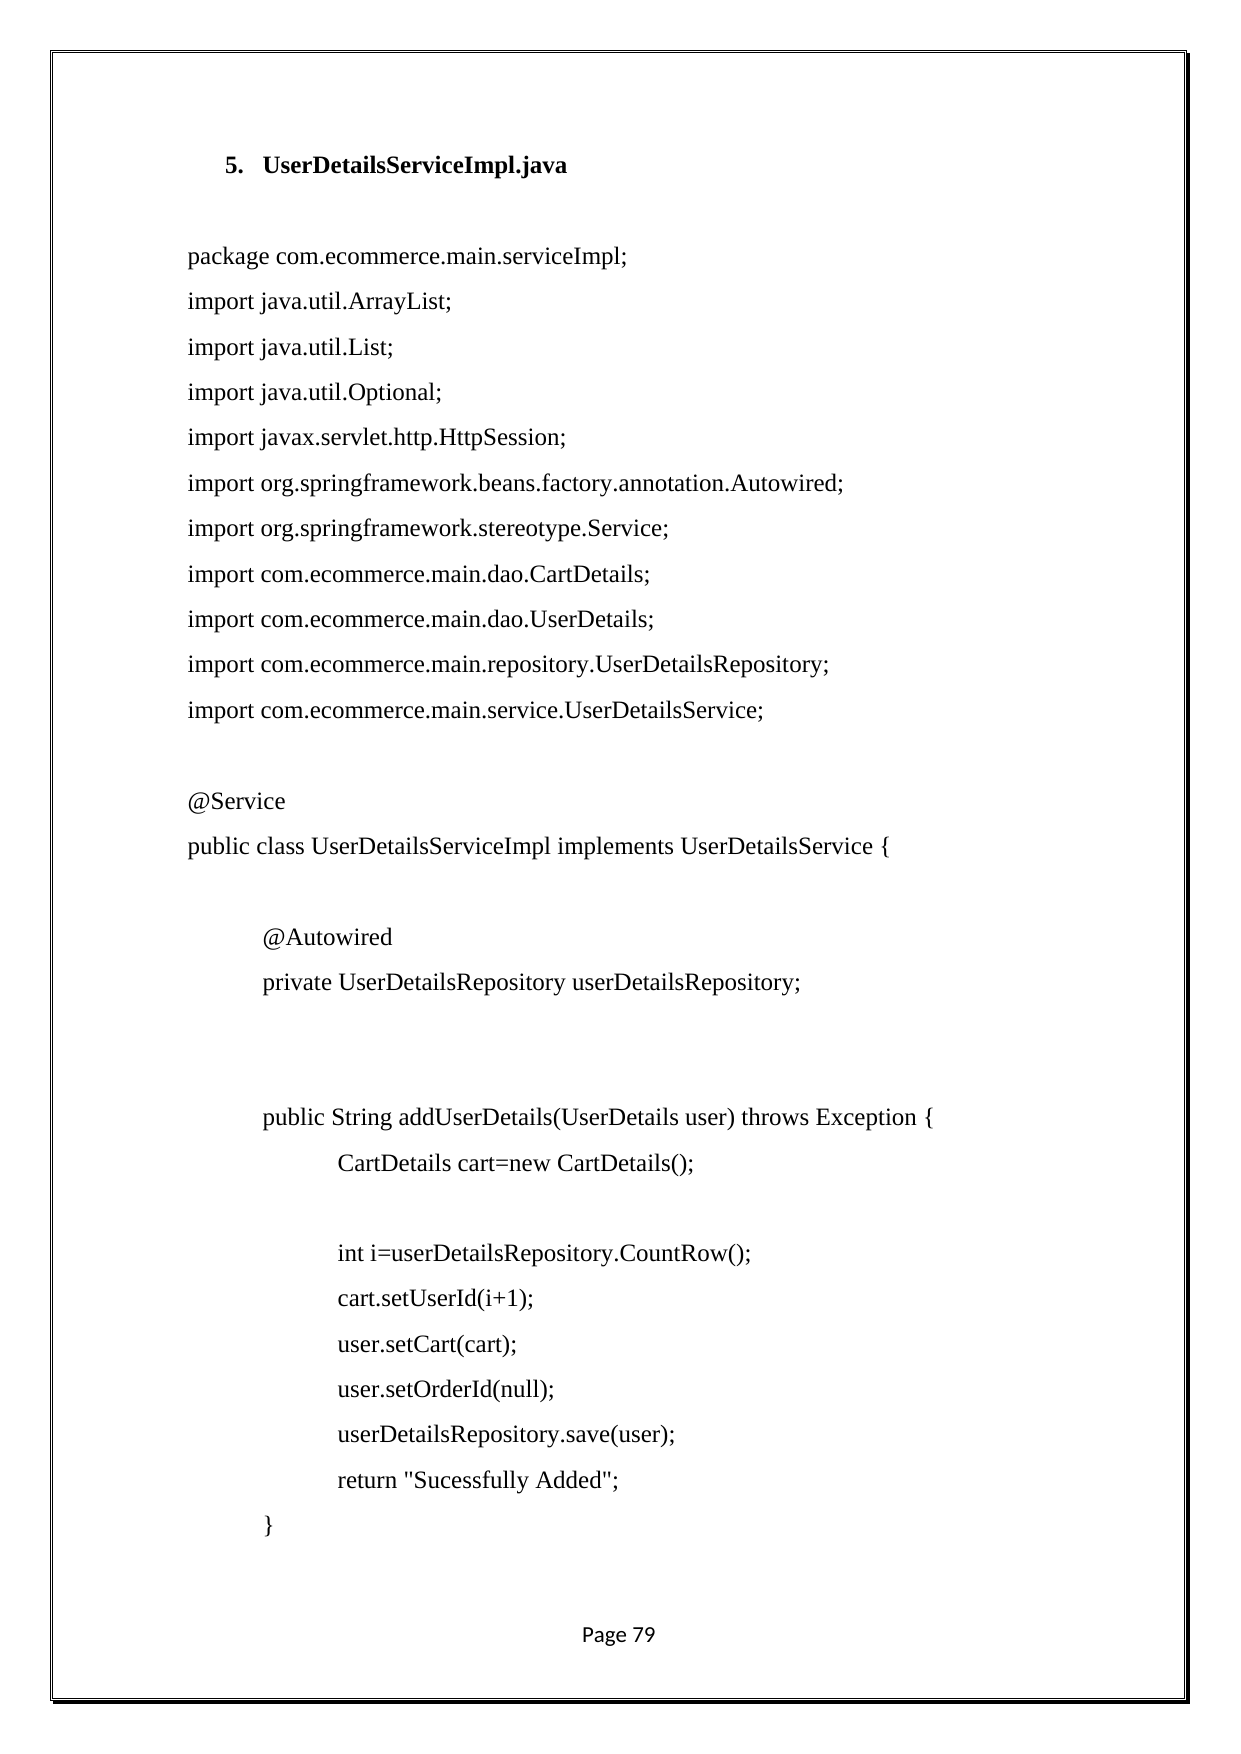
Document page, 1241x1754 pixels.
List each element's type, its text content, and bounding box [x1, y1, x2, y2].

text import com.ecommerce.main.repository.UserDetailsRepository; [187, 649, 1049, 678]
text import com.ecommerce.main.service.UserDetailsService; [187, 695, 1049, 724]
text import java.util.Optional; [187, 377, 1049, 406]
text package com.ecommerce.main.serviceImpl; [187, 241, 1049, 269]
text return "Sucessfully Added"; [187, 1465, 1049, 1494]
text @Autowired [187, 922, 1049, 951]
text import java.util.ArrayList; [187, 286, 1049, 315]
text } [187, 1510, 1049, 1539]
text public String addUserDetails(UserDetails user) throws Exception { [187, 1102, 1049, 1131]
text import javax.servlet.http.HttpSession; [187, 422, 1049, 451]
text user.setOrderId(null); [187, 1374, 1049, 1403]
text user.setCart(cart); [187, 1329, 1049, 1357]
text cart.setUserId(i+1); [187, 1283, 1049, 1312]
text import org.springframework.beans.factory.annotation.Autowired; [187, 468, 1049, 497]
text import java.util.List; [187, 332, 1049, 360]
text userDetailsRepository.save(user); [187, 1419, 1049, 1448]
text import com.ecommerce.main.dao.CartDetails; [187, 559, 1049, 587]
text import com.ecommerce.main.dao.UserDetails; [187, 604, 1049, 633]
text private UserDetailsRepository userDetailsRepository; [187, 967, 1049, 996]
text @Service [187, 786, 1049, 814]
text public class UserDetailsServiceImpl implements UserDetailsService { [187, 831, 1049, 860]
text int i=userDetailsRepository.CountRow(); [187, 1238, 1049, 1267]
list UserDetailsServiceImpl.java [225, 150, 1049, 179]
text CartDetails cart=new CartDetails(); [187, 1148, 1049, 1176]
text import org.springframework.stereotype.Service; [187, 513, 1049, 542]
